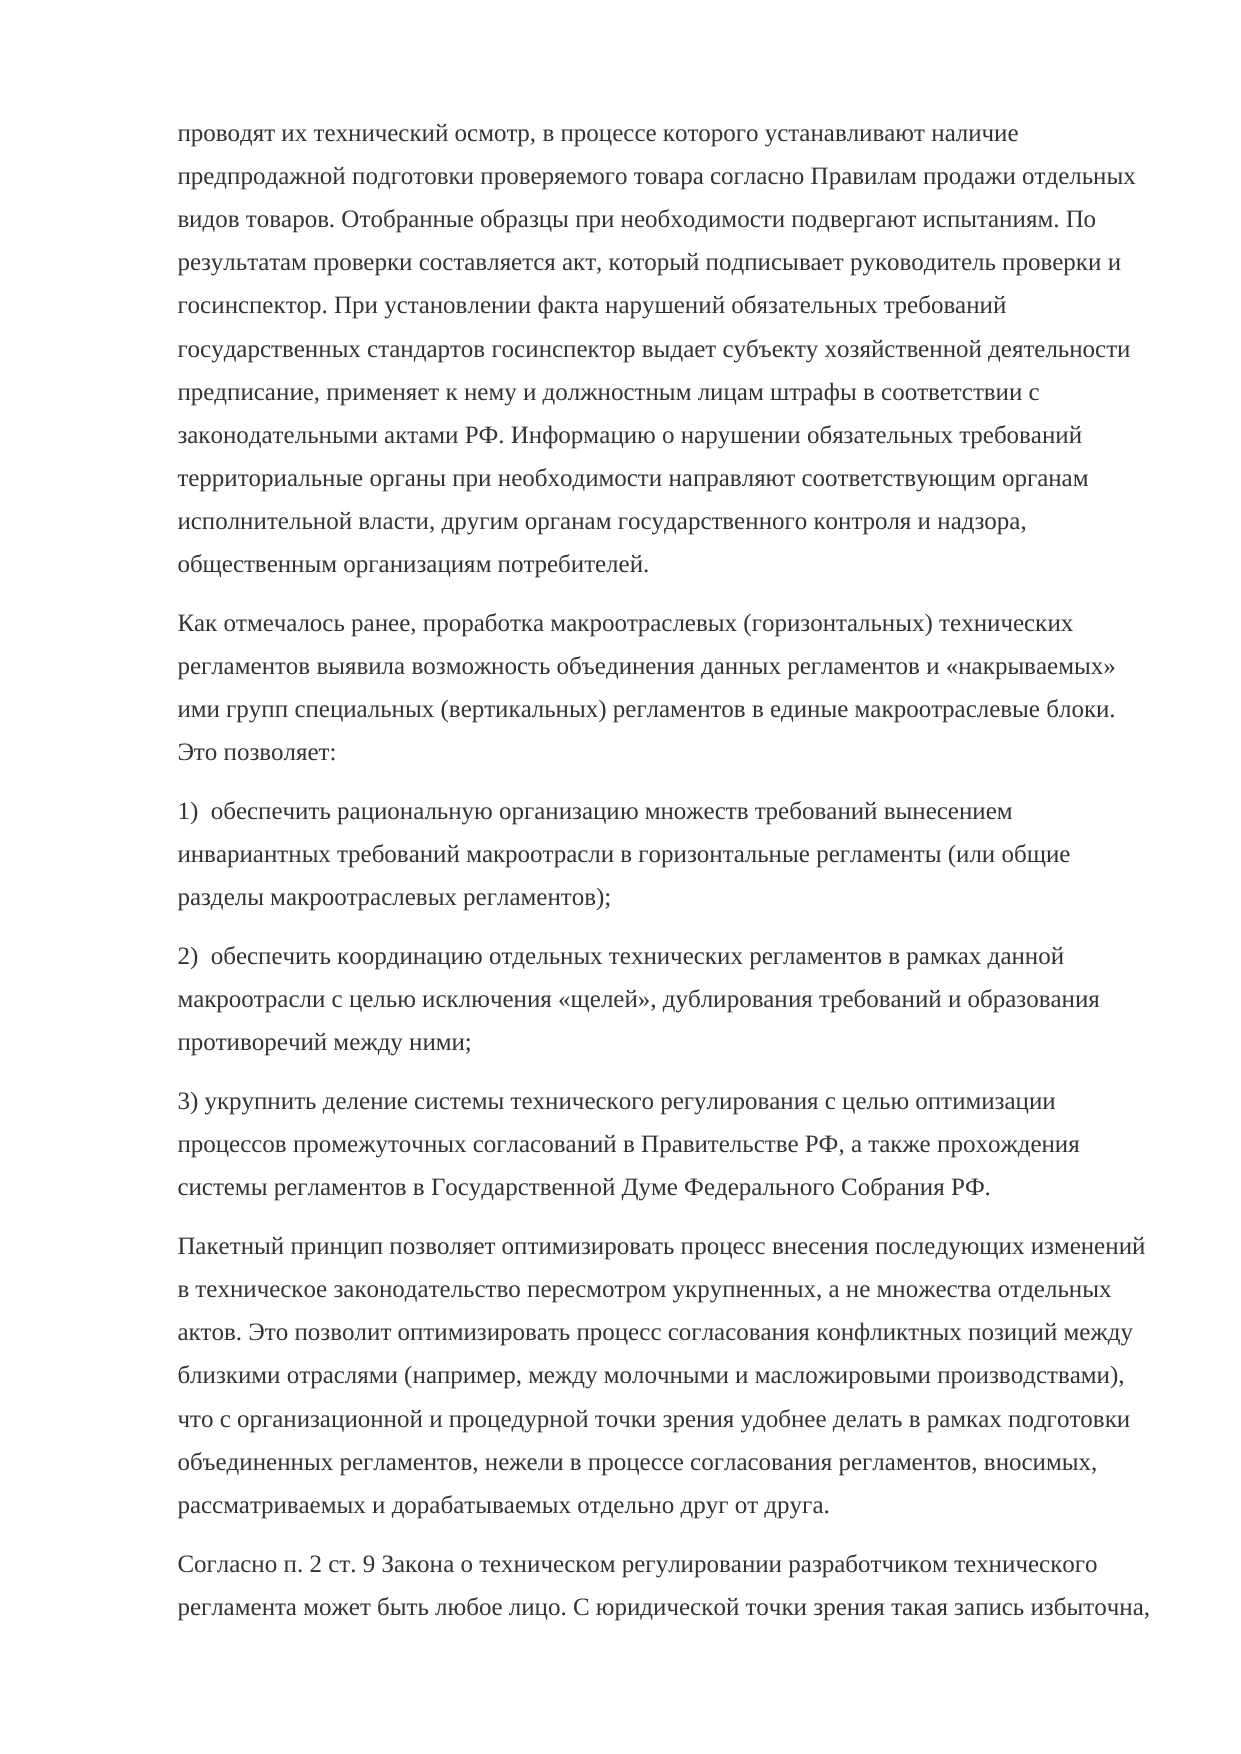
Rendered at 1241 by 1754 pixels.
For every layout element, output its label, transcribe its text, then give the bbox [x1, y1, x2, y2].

text 2) обеспечить координацию отдельных технических регламентов в рамках данной макроотрасли с целью исключения «щелей», дублирования требований и образования противоречий между ними; [177, 941, 1152, 1056]
text 3) укрупнить деление системы технического регулирования с целью оптимизации процессов промежуточных согласований в Правительстве РФ, а также прохождения системы регламентов в Государственной Думе Федерального Собрания РФ. [177, 1086, 1152, 1201]
text Пакетный принцип позволяет оптимизировать процесс внесения последующих изменений в техническое законодательство пересмотром укрупненных, а не множества отдельных актов. Это позволит оптимизировать процесс согласования конфликтных позиций между близкими отраслями (например, между молочными и масложировыми производствами), что с организационной и процедурной точки зрения удобнее делать в рамках подготовки объединенных регламентов, нежели в процессе согласования регламентов, вносимых, рассматриваемых и дорабатываемых отдельно друг от друга. [177, 1231, 1152, 1519]
text 1) обеспечить рациональную организацию множеств требований вынесением инвариантных требований макроотрасли в горизонтальные регламенты (или общие разделы макроотраслевых регламентов); [177, 796, 1152, 911]
text Как отмечалось ранее, проработка макроотраслевых (горизонтальных) технических регламентов выявила возможность объединения данных регламентов и «накрываемых» ими групп специальных (вертикальных) регламентов в единые макроотраслевые блоки. Это позволяет: [177, 608, 1152, 766]
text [177, 118, 1152, 578]
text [177, 1549, 1152, 1621]
